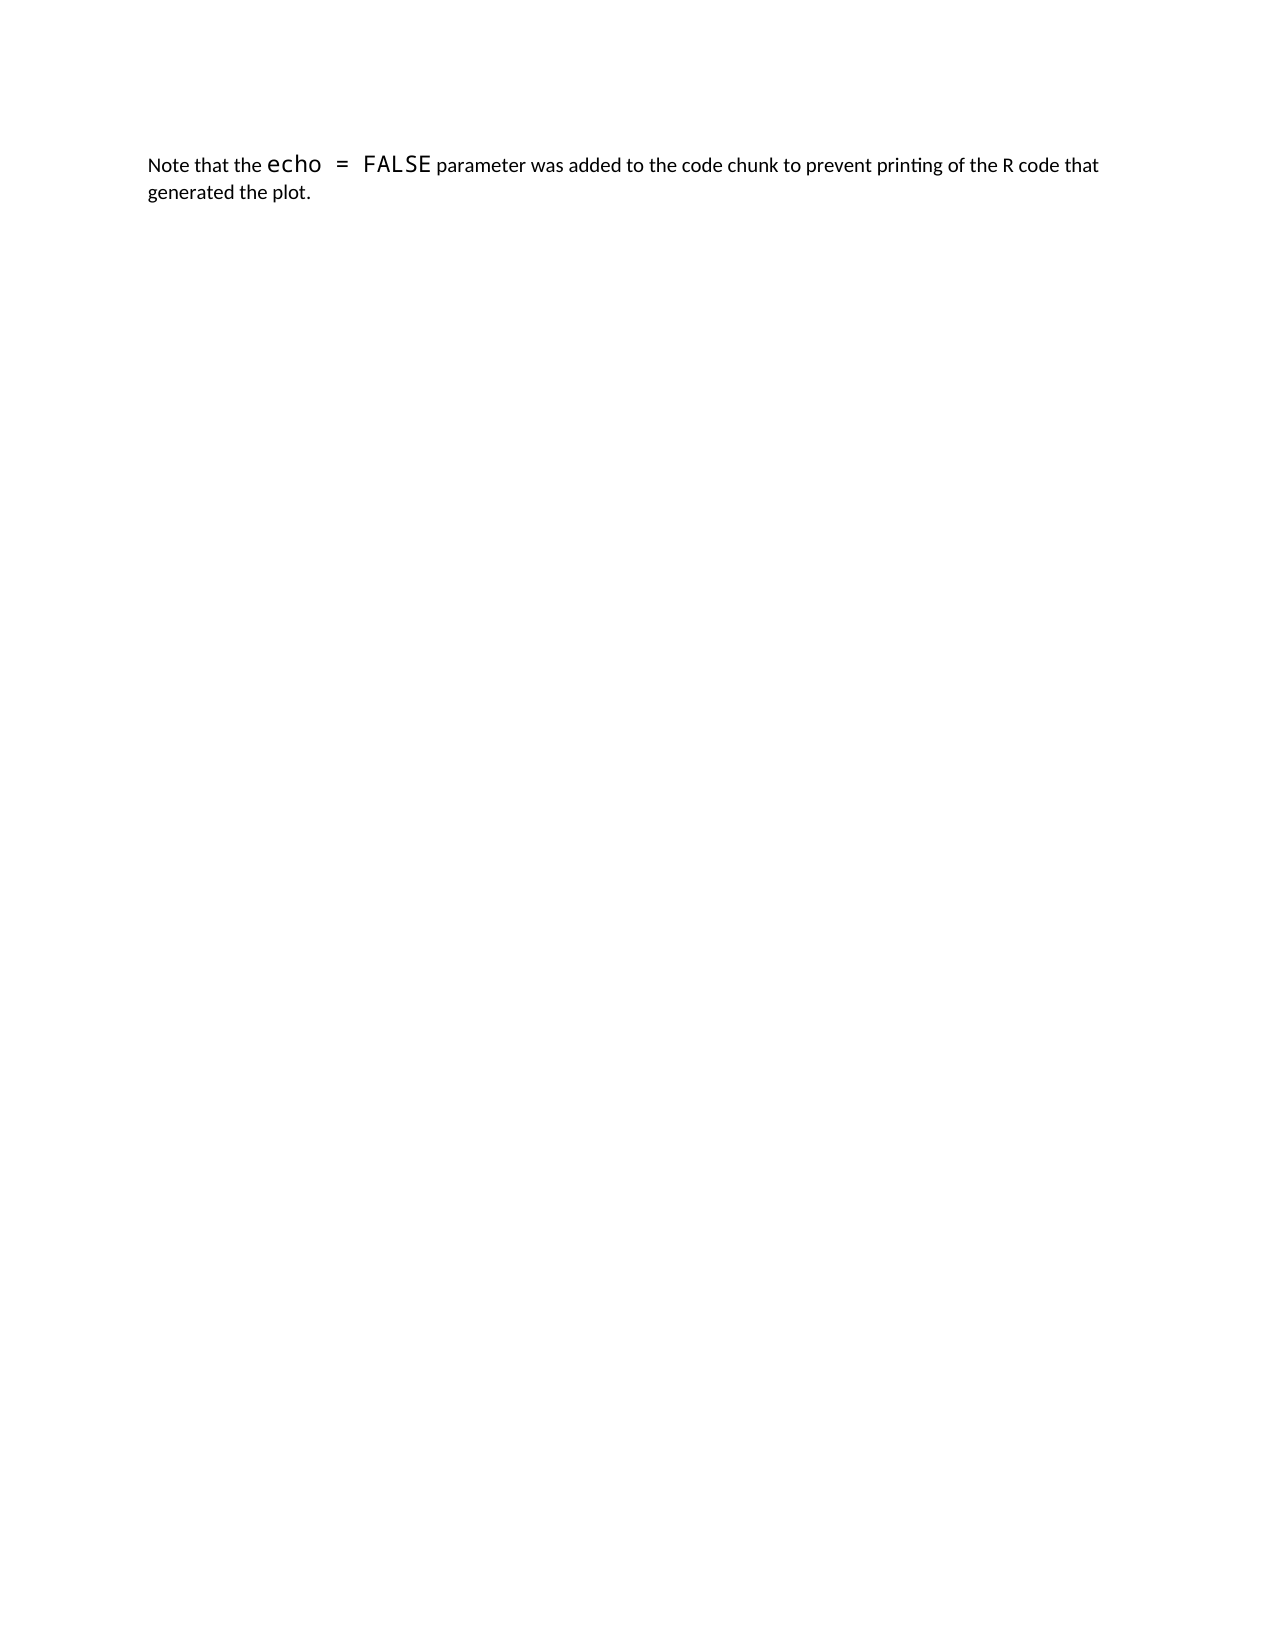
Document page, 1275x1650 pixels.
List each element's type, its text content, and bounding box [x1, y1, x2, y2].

text Note that the echo = FALSE parameter was added to the code chunk to prevent printing of the R code that generated the plot. [148, 148, 1127, 204]
